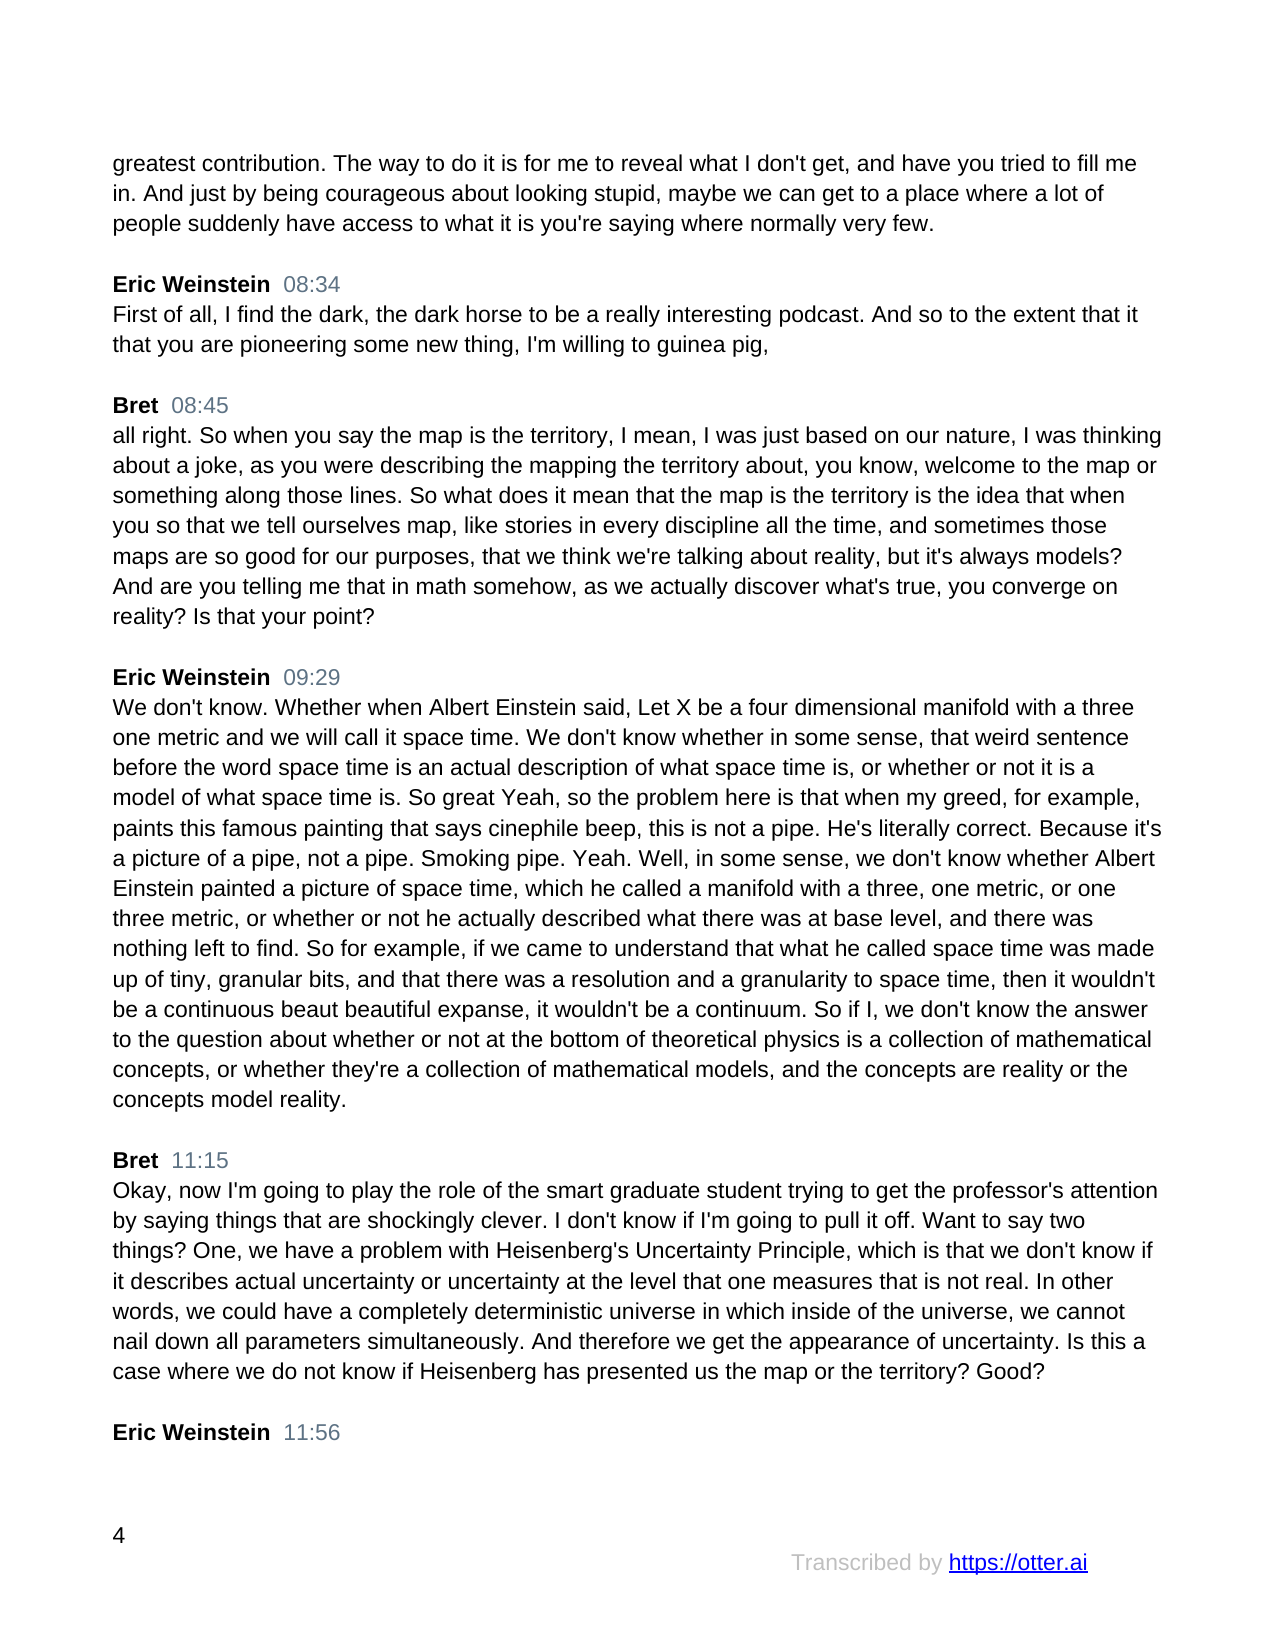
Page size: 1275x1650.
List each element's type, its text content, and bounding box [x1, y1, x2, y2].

text Bret 11:15 [112, 1147, 1162, 1173]
text Eric Weinstein 11:56 [112, 1419, 1162, 1445]
text Eric Weinstein 09:29 [112, 663, 1162, 690]
text Eric Weinstein 08:34 [112, 271, 1162, 297]
text We don't know. Whether when Albert Einstein said, Let X be a four dimensional manifold with a three one metric and we will call it space time. We don't know whether in some sense, that weird sentence before the word space time is an actual description of what space time is, or whether or not it is a model of what space time is. So great Yeah, so the problem here is that when my greed, for example, paints this famous painting that says cinephile beep, this is not a pipe. He's literally correct. Because it's a picture of a pipe, not a pipe. Smoking pipe. Yeah. Well, in some sense, we don't know whether Albert Einstein painted a picture of space time, which he called a manifold with a three, one metric, or one three metric, or whether or not he actually described what there was at base level, and there was nothing left to find. So for example, if we came to understand that what he called space time was made up of tiny, granular bits, and that there was a resolution and a granularity to space time, then it wouldn't be a continuous beaut beautiful expanse, it wouldn't be a continuum. So if I, we don't know the answer to the question about whether or not at the bottom of theoretical physics is a collection of mathematical concepts, or whether they're a collection of mathematical models, and the concepts are reality or the concepts model reality. [112, 694, 1162, 1113]
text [112, 150, 1162, 237]
text Bret 08:45 [112, 392, 1162, 418]
text all right. So when you say the map is the territory, I mean, I was just based on our nature, I was thinking about a joke, as you were describing the mapping the territory about, you know, welcome to the map or something along those lines. So what does it mean that the map is the territory is the idea that when you so that we tell ourselves map, like stories in every discipline all the time, and sometimes those maps are so good for our purposes, that we think we're talking about reality, but it's always models? And are you telling me that in math somehow, as we actually discover what's true, you converge on reality? Is that your point? [112, 422, 1162, 629]
text First of all, I find the dark, the dark horse to be a really interesting podcast. And so to the extent that it that you are pioneering some new thing, I'm willing to guinea pig, [112, 301, 1162, 358]
text Okay, now I'm going to play the role of the smart graduate student trying to get the professor's attention by saying things that are shockingly clever. I don't know if I'm going to pull it off. Want to say two things? One, we have a problem with Heisenberg's Uncertainty Principle, which is that we don't know if it describes actual uncertainty or uncertainty at the level that one measures that is not real. In other words, we could have a completely deterministic universe in which inside of the universe, we cannot nail down all parameters simultaneously. And therefore we get the appearance of uncertainty. Is this a case where we do not know if Heisenberg has presented us the map or the territory? Good? [112, 1177, 1162, 1385]
